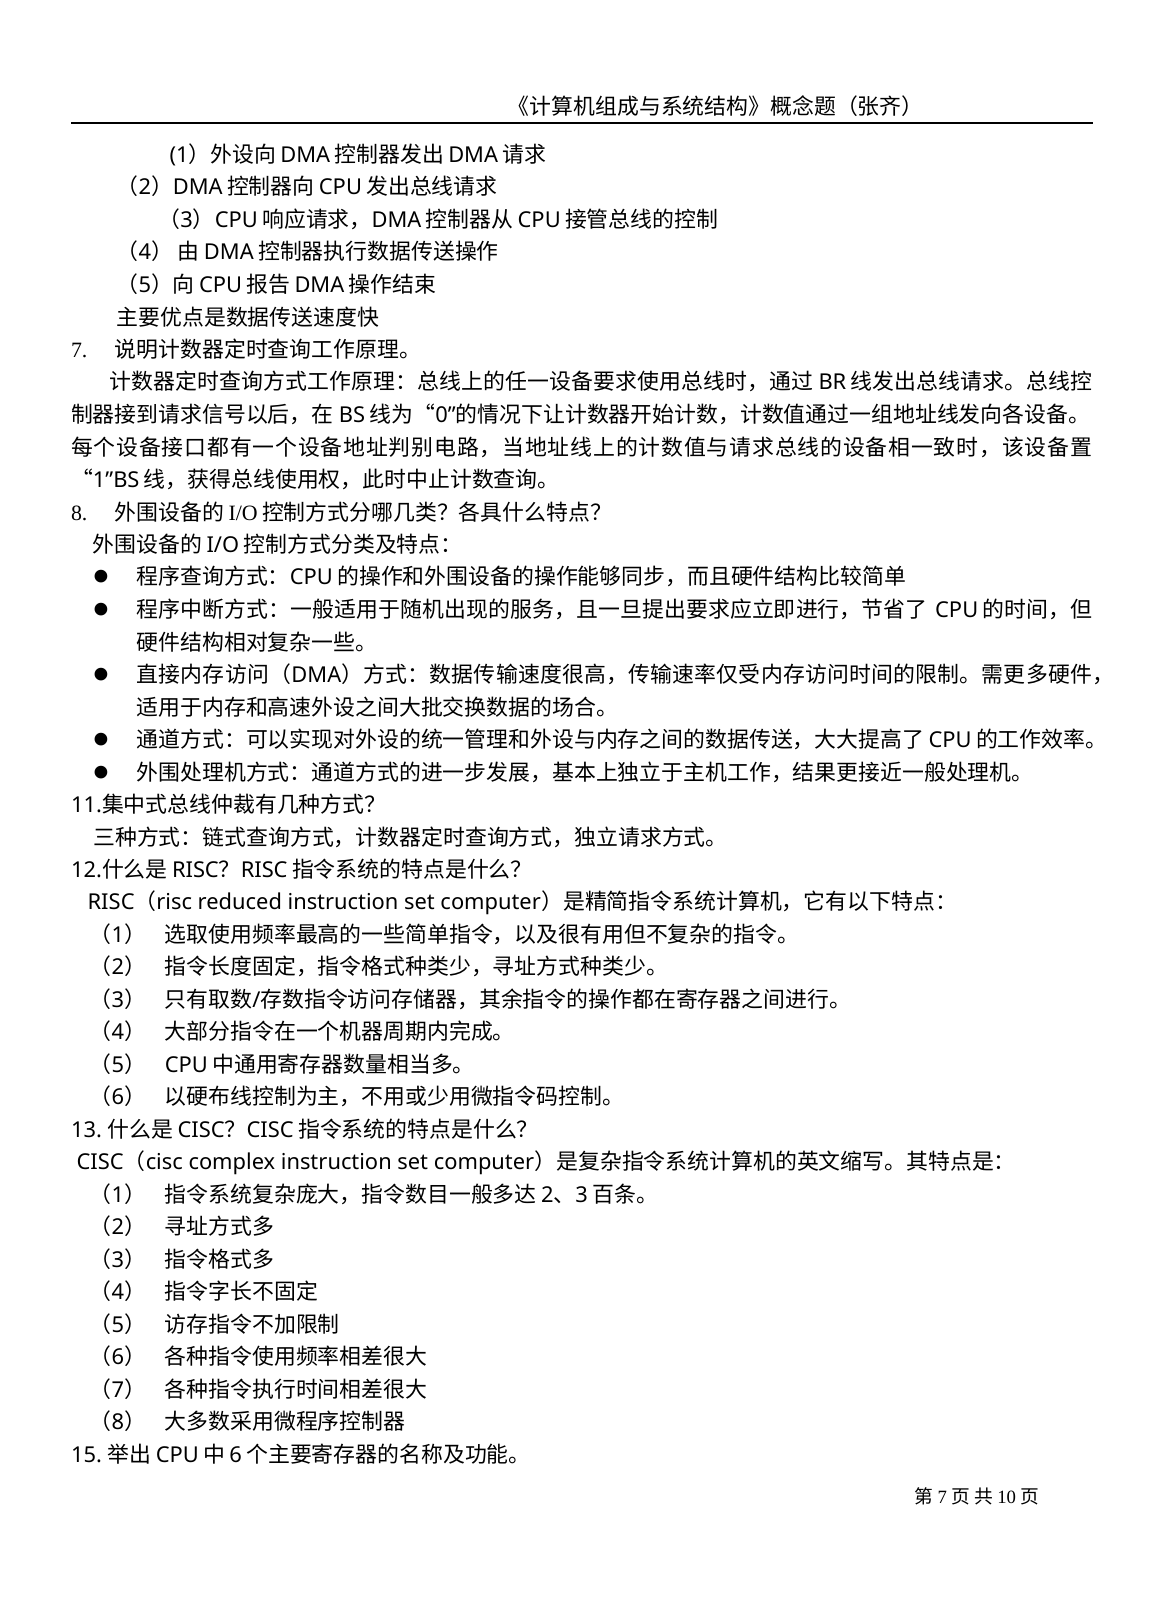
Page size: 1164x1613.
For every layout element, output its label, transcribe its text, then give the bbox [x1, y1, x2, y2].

text （3）CPU响应请求，DMA控制器从CPU接管总线的控制 [114, 202, 1093, 234]
list 寻址方式多 [89, 1209, 1093, 1242]
list 大多数采用微程序控制器 [89, 1404, 1093, 1437]
list 指令系统复杂庞大，指令数目一般多达2、3百条。 [89, 1177, 1093, 1209]
list 指令长度固定，指令格式种类少，寻址方式种类少。 [89, 949, 1093, 982]
text 12.什么是RISC？RISC指令系统的特点是什么？ [71, 852, 1093, 884]
text （4） 由DMA控制器执行数据传送操作 [71, 234, 1093, 267]
list 外围设备的I/O控制方式分哪几类？各具什么特点？ [71, 494, 1093, 527]
list 各种指令使用频率相差很大 [89, 1339, 1093, 1372]
text （2）DMA控制器向CPU发出总线请求 [71, 169, 1093, 202]
list 各种指令执行时间相差很大 [89, 1372, 1093, 1404]
text 主要优点是数据传送速度快 [71, 299, 1093, 332]
text 11.集中式总线仲裁有几种方式？ [71, 787, 1093, 819]
list 以硬布线控制为主，不用或少用微指令码控制。 [89, 1079, 1093, 1112]
list 选取使用频率最高的一些简单指令，以及很有用但不复杂的指令。 [89, 917, 1093, 949]
text 13. 什么是CISC？CISC指令系统的特点是什么？ [71, 1112, 1093, 1144]
text 三种方式：链式查询方式，计数器定时查询方式，独立请求方式。 [71, 819, 1093, 852]
list 指令字长不固定 [89, 1274, 1093, 1307]
text 15. 举出CPU中6个主要寄存器的名称及功能。 [71, 1437, 1093, 1469]
list 说明计数器定时查询工作原理。 [71, 332, 1093, 364]
list CPU中通用寄存器数量相当多。 [89, 1047, 1093, 1079]
text 外围设备的I/O控制方式分类及特点： [71, 527, 1093, 559]
list 外围处理机方式：通道方式的进一步发展，基本上独立于主机工作，结果更接近一般处理机。 [93, 754, 1093, 787]
list 访存指令不加限制 [89, 1307, 1093, 1339]
list 程序中断方式：一般适用于随机出现的服务，且一旦提出要求应立即进行，节省了CPU的时间，但硬件结构相对复杂一些。 [93, 592, 1093, 657]
list 只有取数/存数指令访问存储器，其余指令的操作都在寄存器之间进行。 [89, 982, 1093, 1014]
list 大部分指令在一个机器周期内完成。 [89, 1014, 1093, 1047]
text CISC（cisc complex instruction set computer）是复杂指令系统计算机的英文缩写。其特点是： [71, 1144, 1093, 1177]
list 指令格式多 [89, 1242, 1093, 1274]
text 计数器定时查询方式工作原理：总线上的任一设备要求使用总线时，通过BR线发出总线请求。总线控制器接到请求信号以后，在BS线为“0”的情况下让计数器开始计数，计数值通过一组地址线发向各设备。每个设备接口都有一个设备地址判别电路，当地址线上的计数值与请求总线的设备相一致时，该设备置“1”BS线，获得总线使用权，此时中止计数查询。 [71, 364, 1093, 494]
list 程序查询方式：CPU的操作和外围设备的操作能够同步，而且硬件结构比较简单 [93, 559, 1093, 592]
list 通道方式：可以实现对外设的统一管理和外设与内存之间的数据传送，大大提高了CPU的工作效率。 [93, 722, 1093, 754]
text （5）向CPU报告DMA操作结束 [71, 267, 1093, 299]
text RISC（risc reduced instruction set computer）是精简指令系统计算机，它有以下特点： [71, 884, 1093, 917]
text (1）外设向DMA控制器发出DMA请求 [114, 137, 1093, 169]
list 直接内存访问（DMA）方式：数据传输速度很高，传输速率仅受内存访问时间的限制。需更多硬件，适用于内存和高速外设之间大批交换数据的场合。 [93, 657, 1093, 722]
